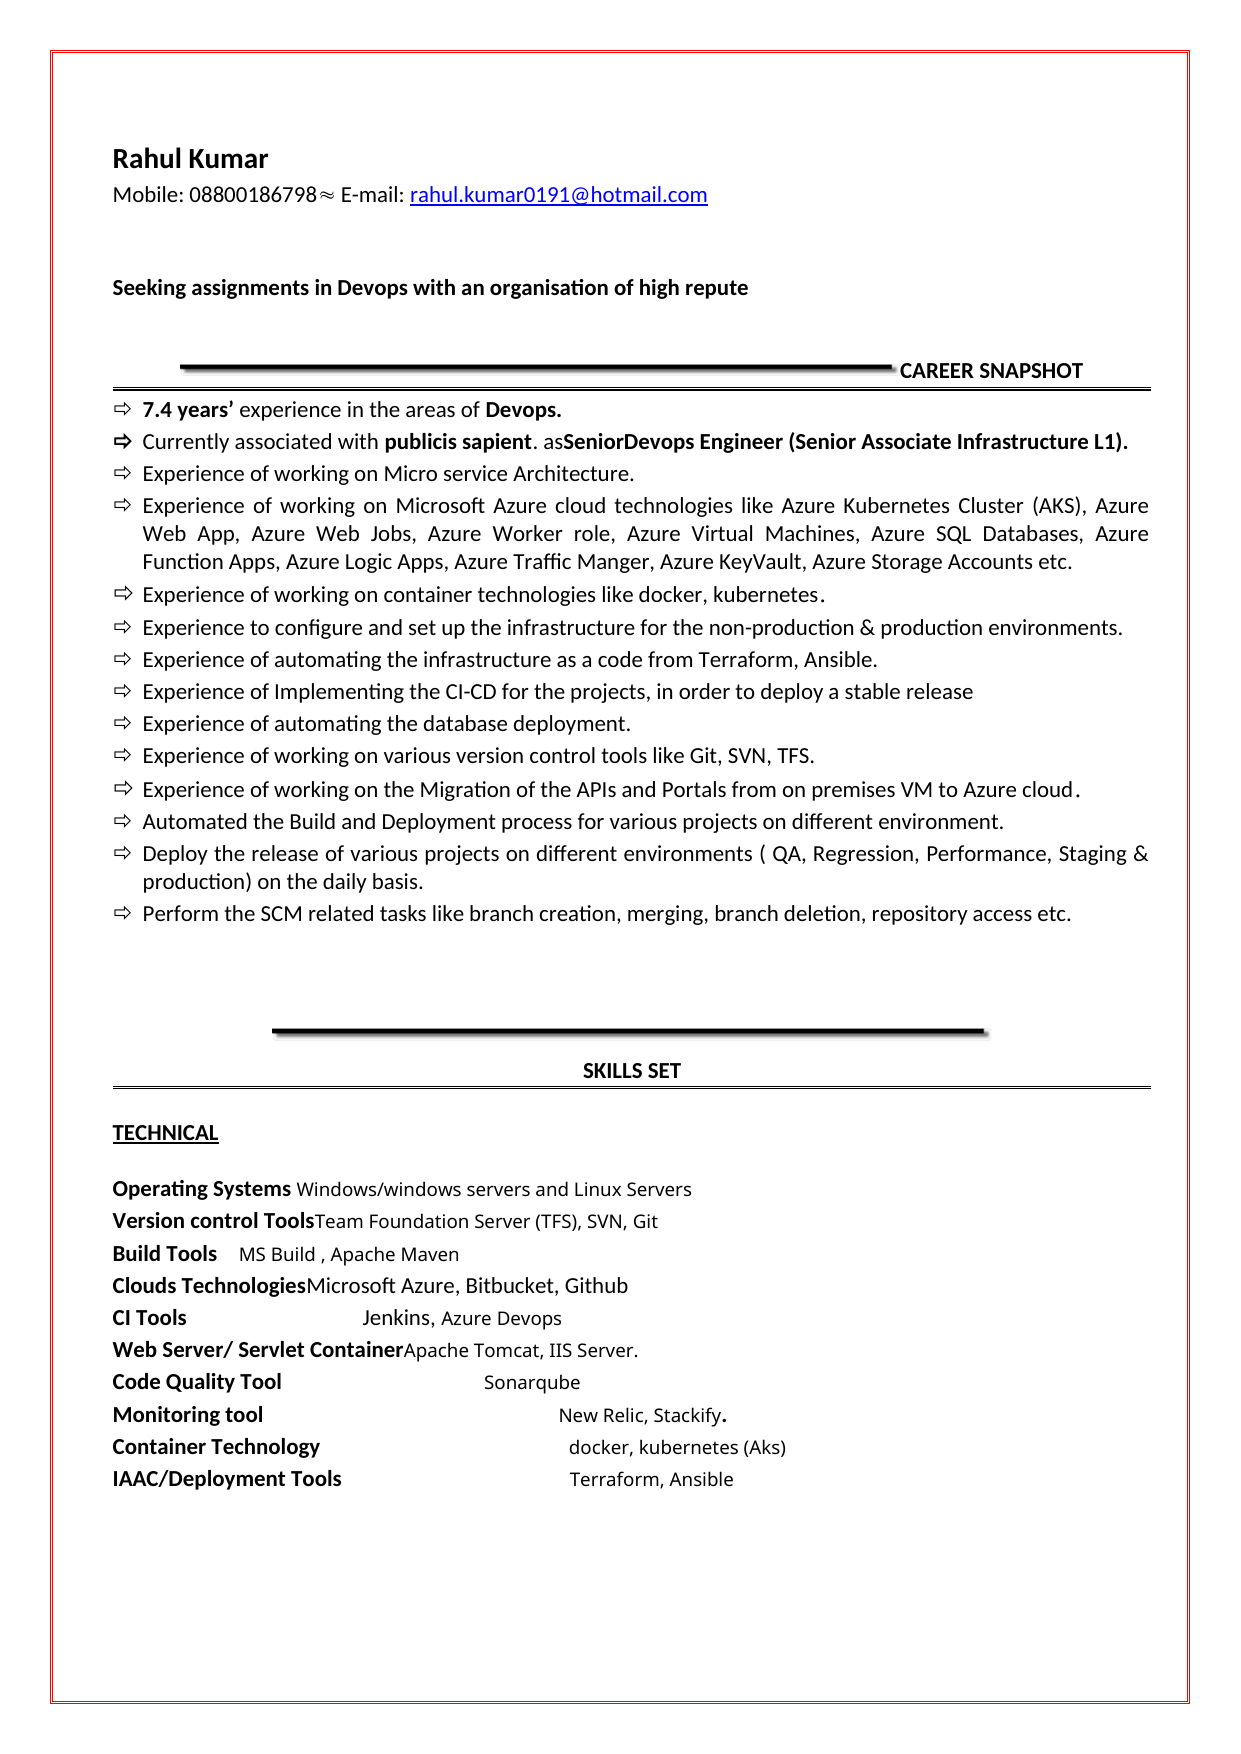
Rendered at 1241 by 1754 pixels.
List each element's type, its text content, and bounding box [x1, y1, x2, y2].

list Experience of automating the infrastructure as a code from Terraform, Ansible. [112, 645, 1151, 673]
text Monitoring tool New Relic, Stackify. [112, 1400, 1151, 1428]
list Perform the SCM related tasks like branch creation, merging, branch deletion, repository access etc. [112, 899, 1151, 927]
picture [272, 1027, 992, 1044]
text IAAC/Deployment Tools Terraform, Ansible [112, 1464, 1151, 1492]
text Rahul Kumar [112, 140, 1151, 176]
list Experience of working on container technologies like docker, kubernetes. [112, 579, 1151, 609]
list Experience of working on various version control tools like Git, SVN, TFS. [112, 742, 1151, 769]
list Deploy the release of various projects on different environments ( QA, Regression, Performance, Staging & production) on the daily basis. [112, 839, 1151, 895]
text Operating Systems Windows/windows servers and Linux Servers [112, 1174, 1151, 1202]
list Experience of Implementing the CI-CD for the projects, in order to deploy a stable release [112, 677, 1151, 705]
text Container Technology docker, kubernetes (Aks) [112, 1432, 1151, 1460]
list Experience of working on Microsoft Azure cloud technologies like Azure Kubernetes Cluster (AKS), Azure Web App, Azure Web Jobs, Azure Worker role, Azure Virtual Machines, Azure SQL Databases, Azure Function Apps, Azure Logic Apps, Azure Traffic Manger, Azure KeyVault, Azure Storage Accounts etc. [112, 491, 1151, 575]
list 7.4 years’ experience in the areas of Devops. [112, 395, 1151, 423]
list Automated the Build and Deployment process for various projects on different environment. [112, 807, 1151, 835]
text Code Quality Tool Sonarqube [112, 1367, 1151, 1396]
text Build Tools MS Build , Apache Maven [112, 1239, 1151, 1267]
list Experience to configure and set up the infrastructure for the non-production & production environments. [112, 613, 1151, 641]
text TECHNICAL [112, 1118, 1151, 1146]
list Experience of working on Micro service Architecture. [112, 459, 1151, 487]
text Mobile: 08800186798 E-mail: rahul.kumar0191@hotmail.com [112, 180, 1151, 208]
text Web Server/ Servlet ContainerApache Tomcat, IIS Server. [112, 1335, 1151, 1363]
list Currently associated with publicis sapient. asSeniorDevops Engineer (Senior Associate Infrastructure L1). [112, 427, 1151, 455]
list Experience of working on the Migration of the APIs and Portals from on premises VM to Azure cloud. [112, 774, 1151, 803]
list Experience of automating the database deployment. [112, 709, 1151, 737]
text SKILLS SET [112, 1056, 1151, 1089]
text Version control ToolsTeam Foundation Server (TFS), SVN, Git [112, 1207, 1151, 1234]
text CI Tools Jenkins, Azure Devops [112, 1303, 1151, 1331]
text Seeking assignments in Devops with an organisation of high repute [112, 273, 1151, 301]
picture [180, 363, 900, 379]
text Clouds TechnologiesMicrosoft Azure, Bitbucket, Github [112, 1271, 1151, 1299]
